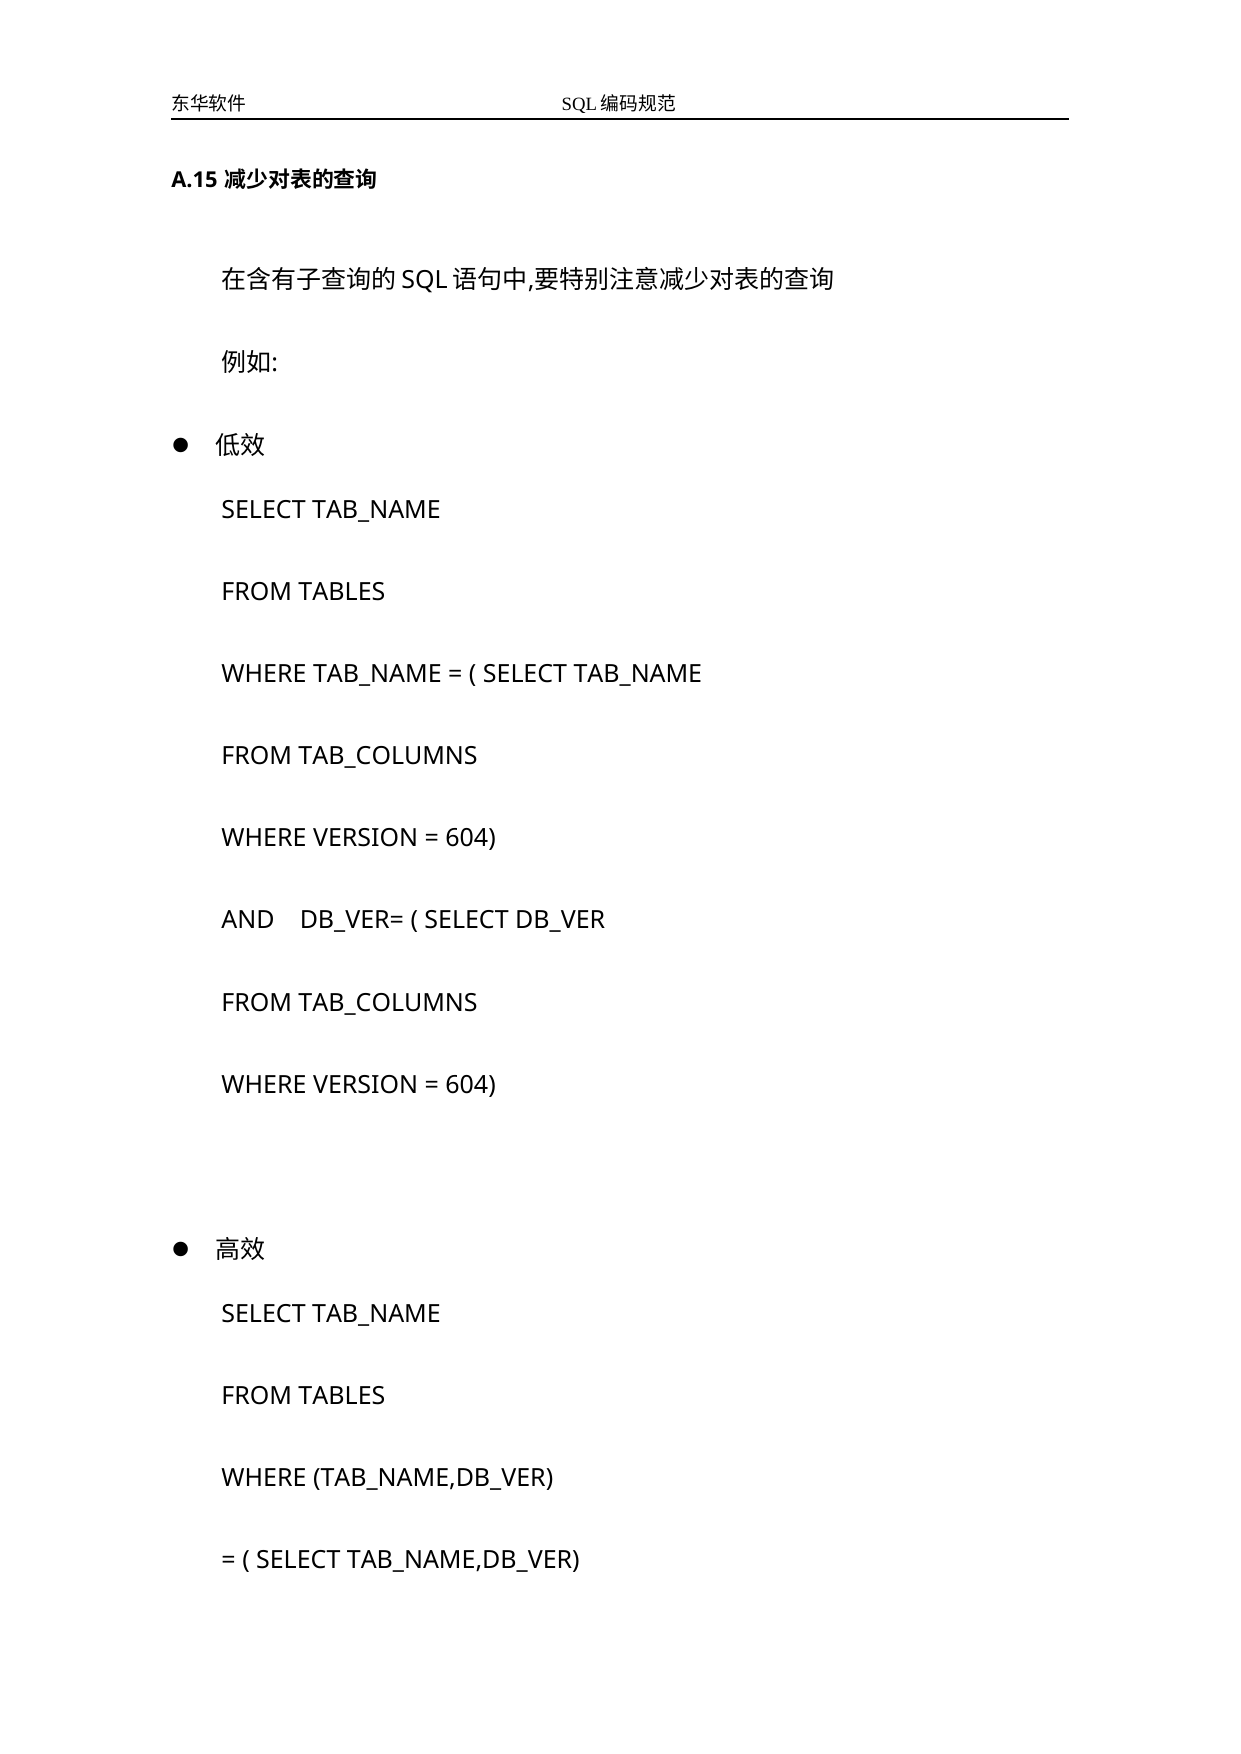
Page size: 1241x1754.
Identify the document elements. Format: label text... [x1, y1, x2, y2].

text WHERE VERSION = 604) [171, 804, 1069, 869]
text 例如: [171, 328, 1069, 393]
text WHERE (TAB_NAME,DB_VER) [171, 1444, 1069, 1509]
text WHERE TAB_NAME = ( SELECT TAB_NAME [171, 640, 1069, 705]
text SELECT TAB_NAME [171, 476, 1069, 541]
text = ( SELECT TAB_NAME,DB_VER) [171, 1526, 1069, 1591]
text 减少对表的查询 [171, 162, 1069, 194]
text WHERE VERSION = 604) [171, 1051, 1069, 1116]
text FROM TABLES [171, 558, 1069, 623]
list 低效 [171, 411, 1069, 476]
text 在含有子查询的SQL语句中,要特别注意减少对表的查询 [171, 245, 1069, 310]
text SELECT TAB_NAME [171, 1280, 1069, 1345]
text FROM TAB_COLUMNS [171, 722, 1069, 787]
list 高效 [171, 1215, 1069, 1280]
text AND DB_VER= ( SELECT DB_VER [171, 886, 1069, 951]
text FROM TAB_COLUMNS [171, 969, 1069, 1034]
text FROM TABLES [171, 1362, 1069, 1427]
